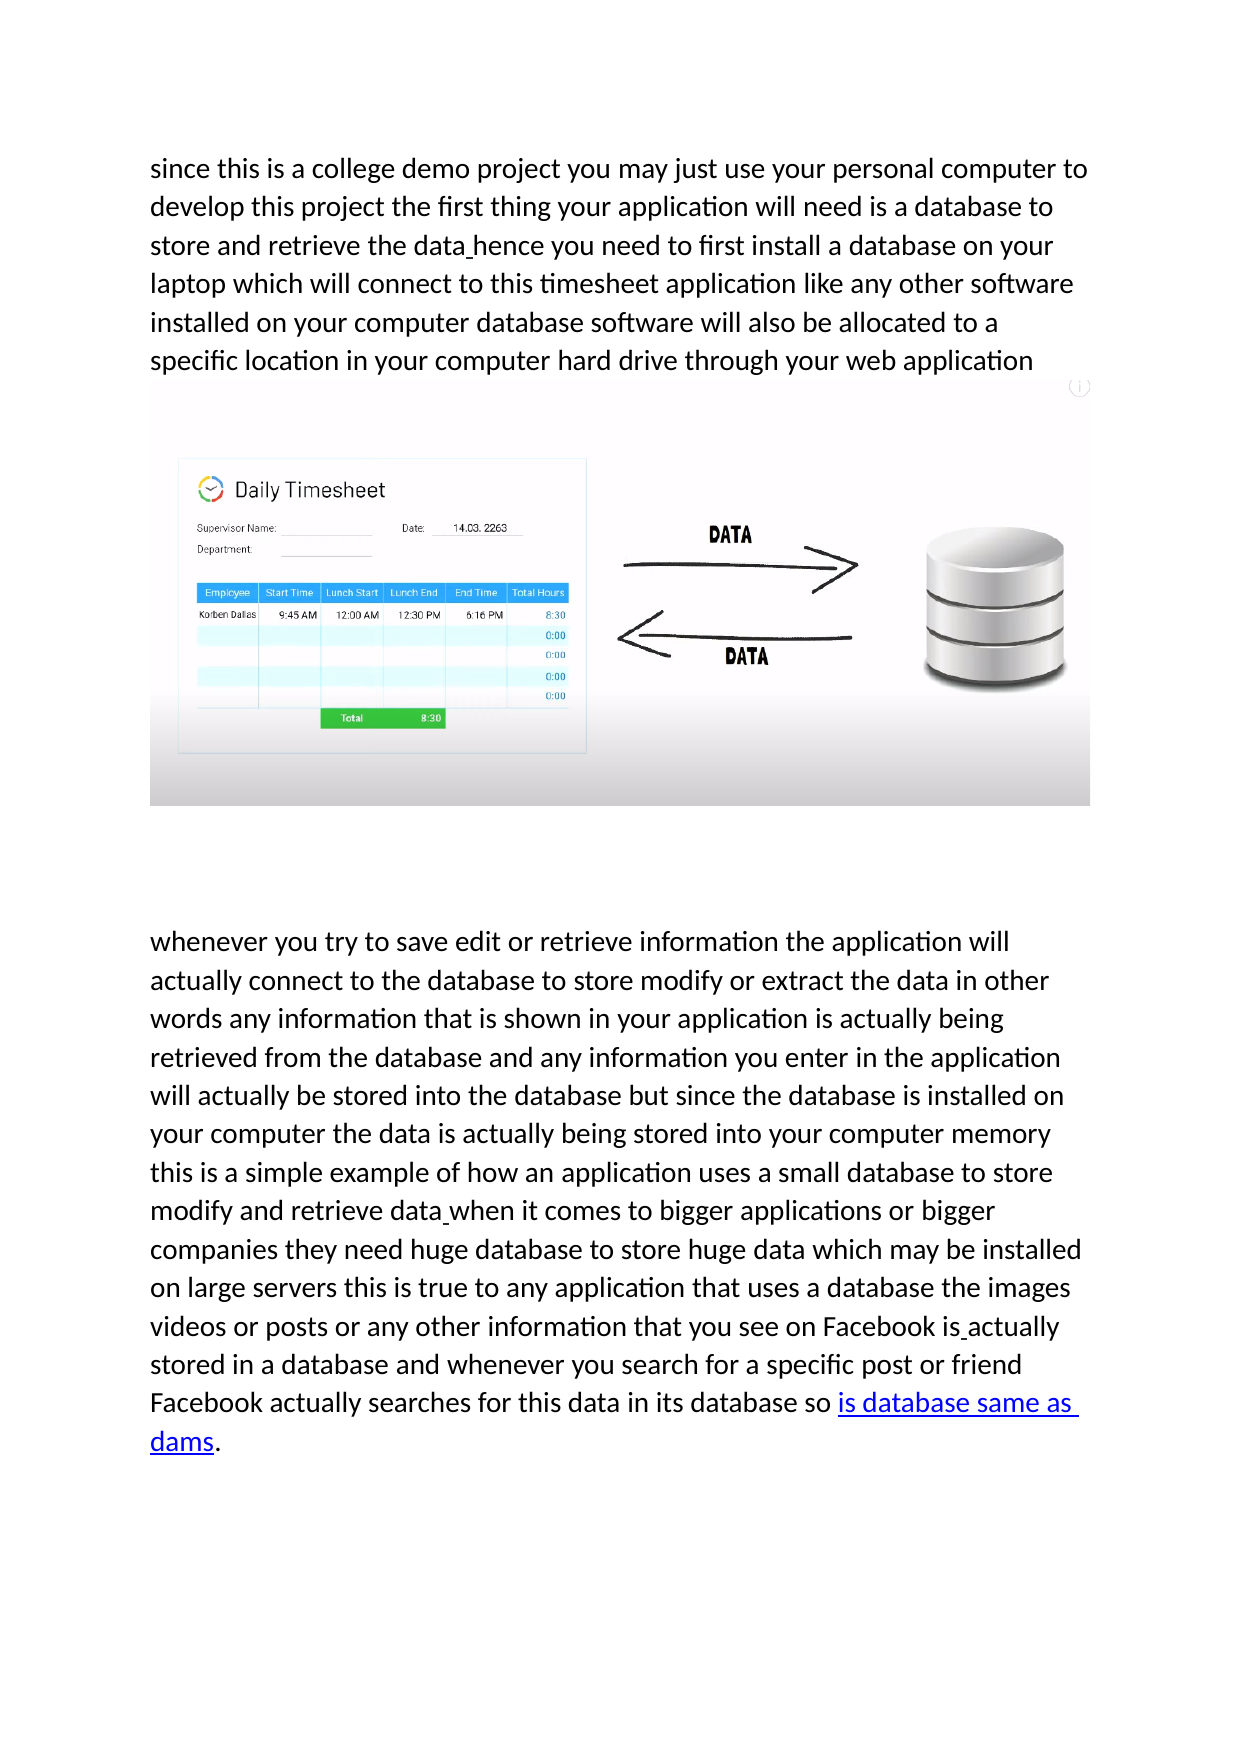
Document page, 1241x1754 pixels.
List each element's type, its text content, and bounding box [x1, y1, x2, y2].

picture [150, 380, 1091, 806]
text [150, 150, 1090, 380]
